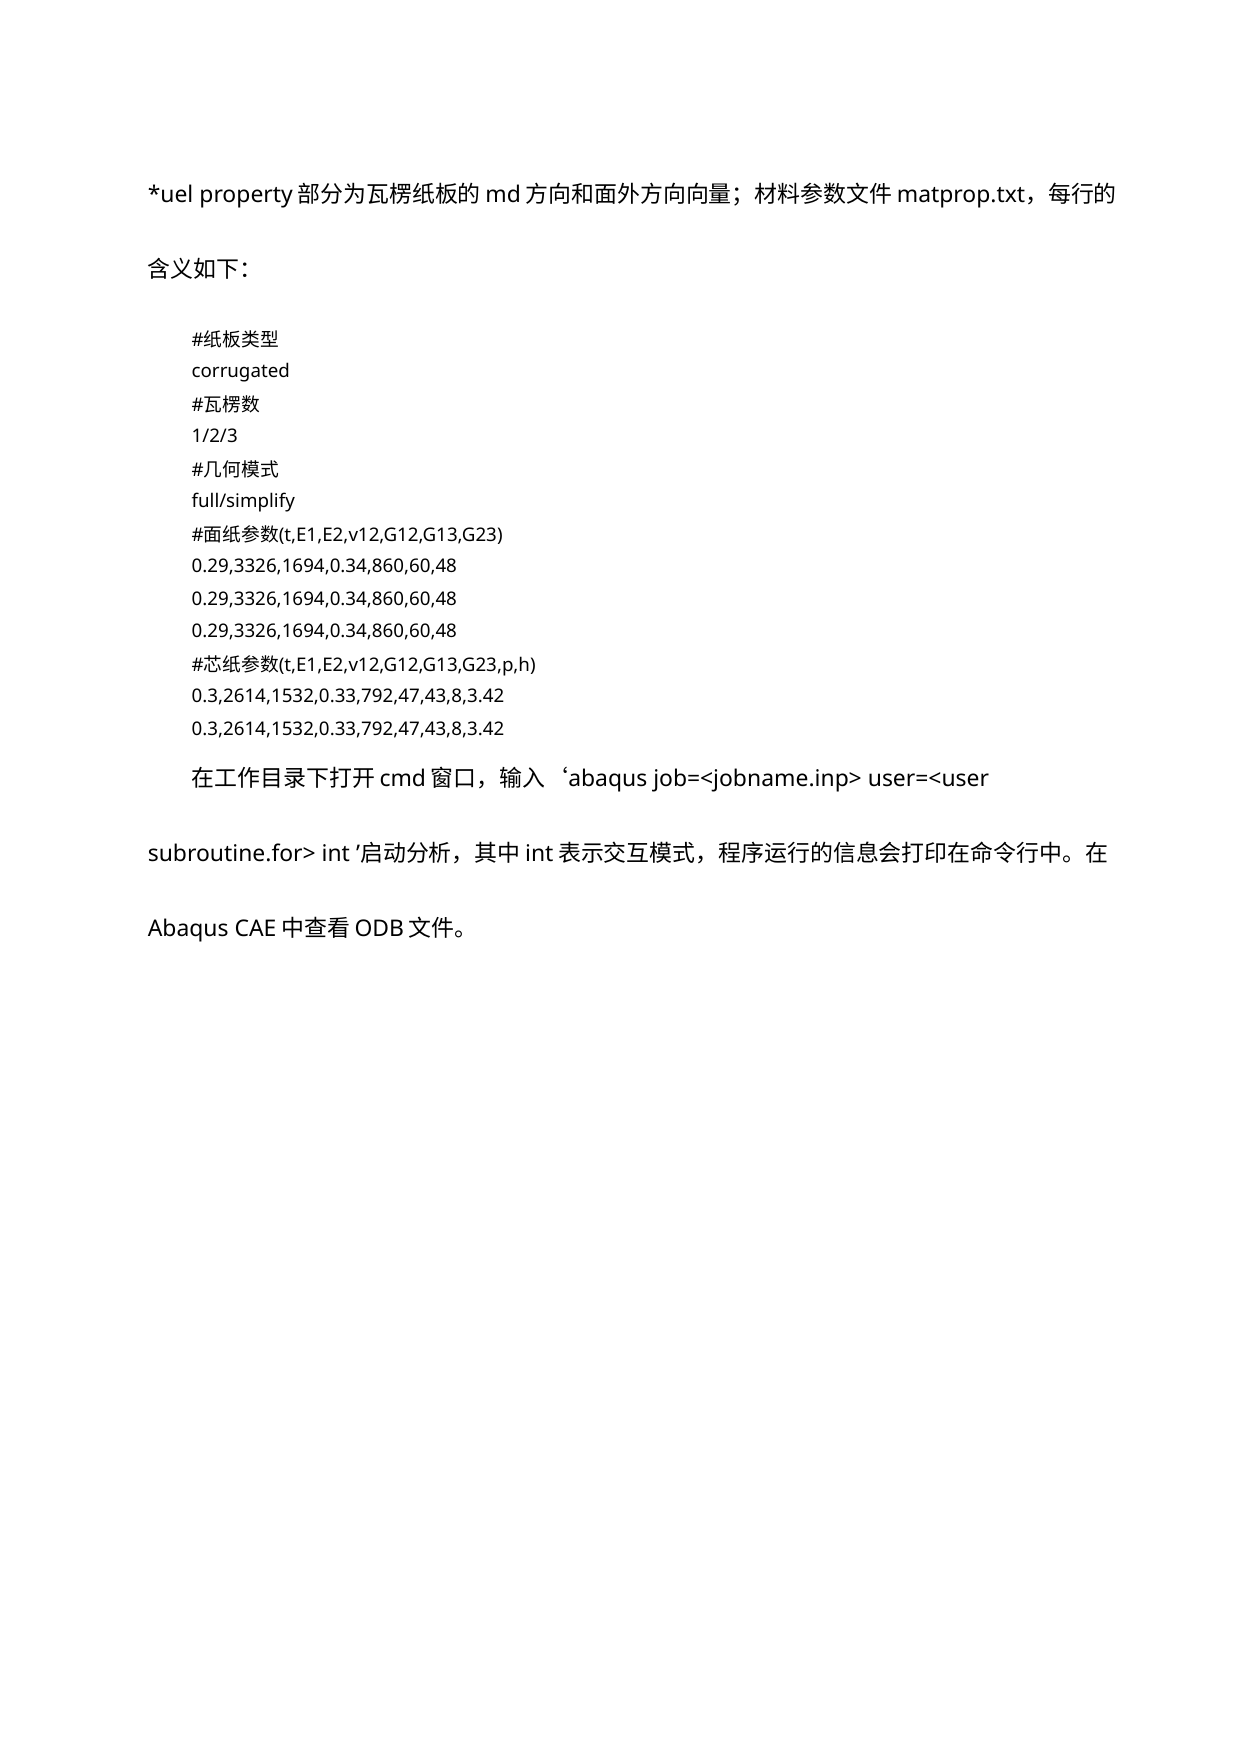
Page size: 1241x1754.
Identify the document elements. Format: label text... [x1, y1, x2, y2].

text 1/2/3 [148, 419, 1122, 452]
text #瓦楞数 [148, 387, 1122, 419]
text corrugated [148, 354, 1122, 387]
text 0.3,2614,1532,0.33,792,47,43,8,3.42 [148, 712, 1122, 744]
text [148, 161, 1122, 300]
text #面纸参数(t,E1,E2,v12,G12,G13,G23) [148, 517, 1122, 549]
text #几何模式 [148, 452, 1122, 484]
text #纸板类型 [148, 322, 1122, 354]
text 0.29,3326,1694,0.34,860,60,48 [148, 614, 1122, 647]
text 0.29,3326,1694,0.34,860,60,48 [148, 549, 1122, 582]
text full/simplify [148, 484, 1122, 517]
text #芯纸参数(t,E1,E2,v12,G12,G13,G23,p,h) [148, 647, 1122, 679]
text 0.29,3326,1694,0.34,860,60,48 [148, 582, 1122, 614]
text 0.3,2614,1532,0.33,792,47,43,8,3.42 [148, 679, 1122, 712]
text 在工作目录下打开cmd窗口，输入‘abaqus job=<jobname.inp> user=<user subroutine.for> int ’启动分析，其中int表示交互模式，程序运行的信息会打印在命令行中。在Abaqus CAE中查看ODB文件。 [148, 744, 1122, 959]
